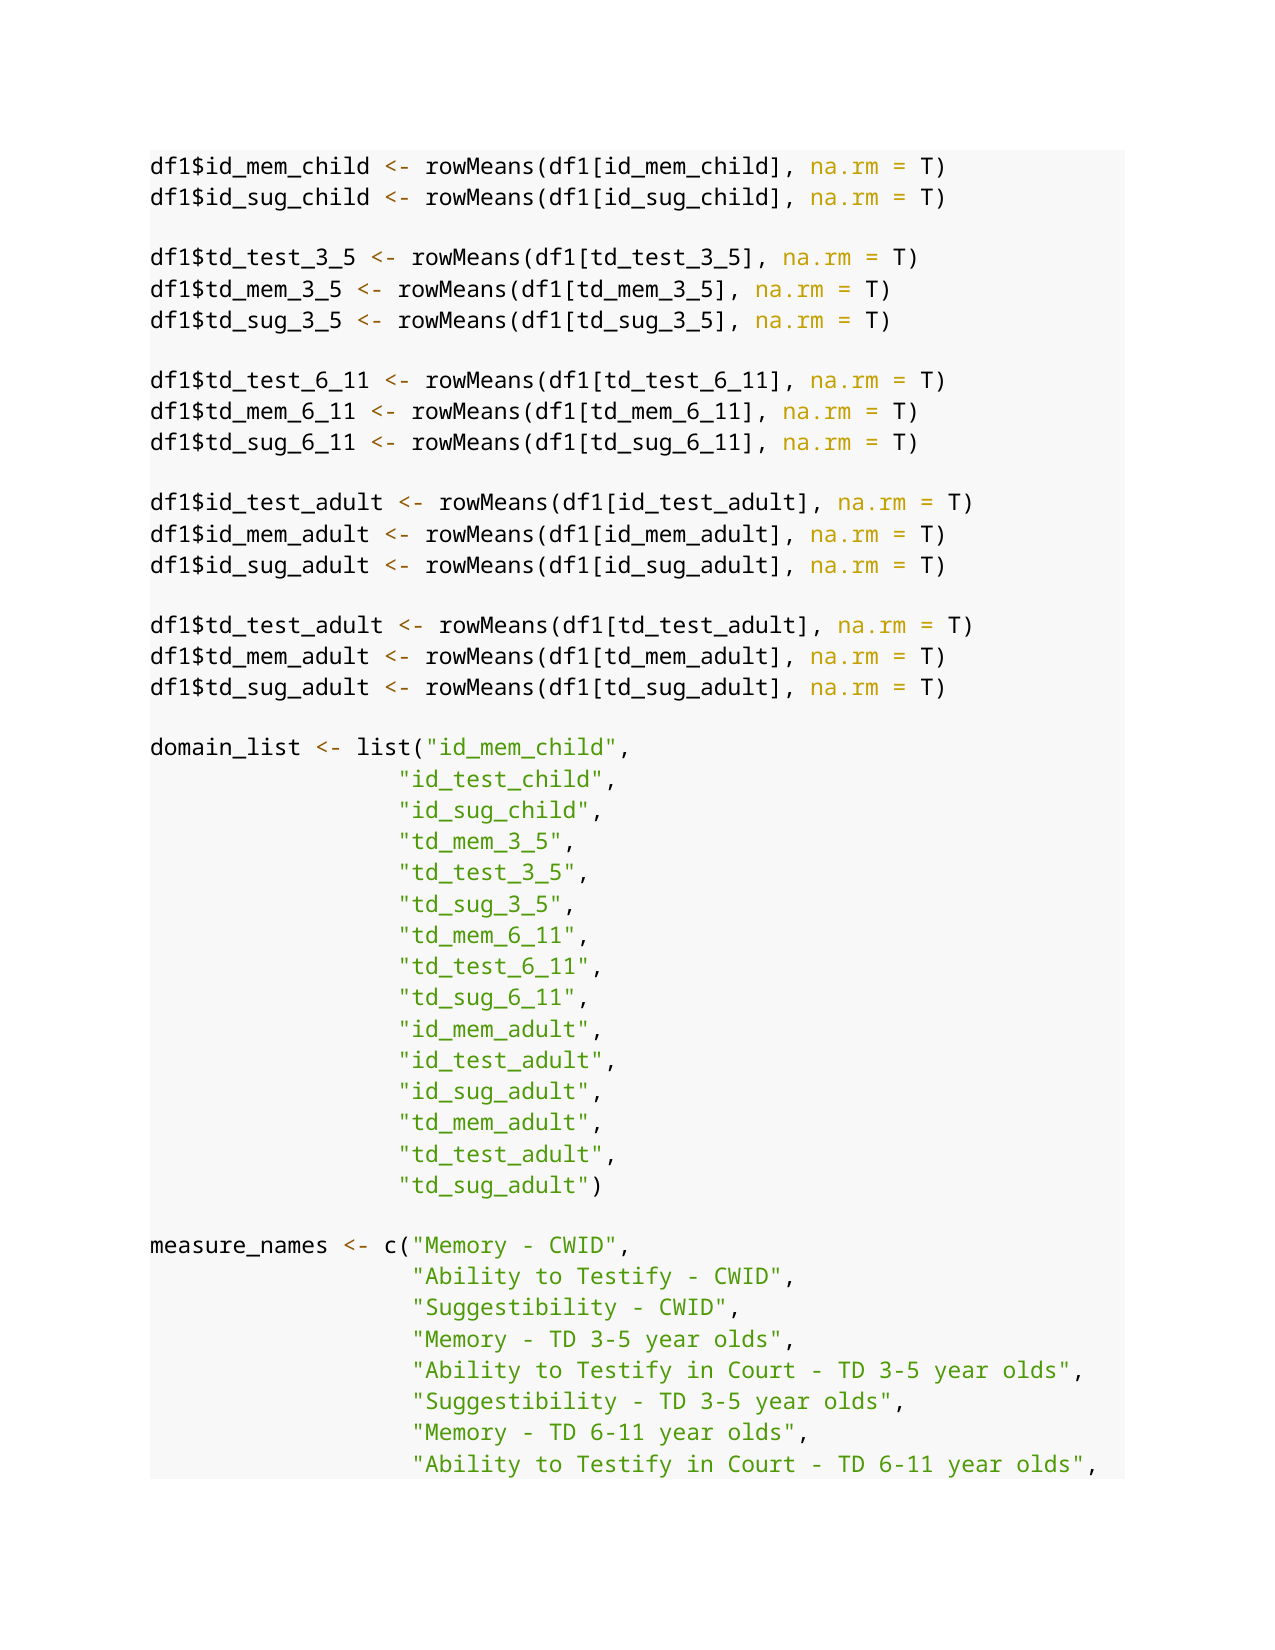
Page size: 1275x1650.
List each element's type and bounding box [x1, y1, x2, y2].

text [150, 150, 1125, 1479]
